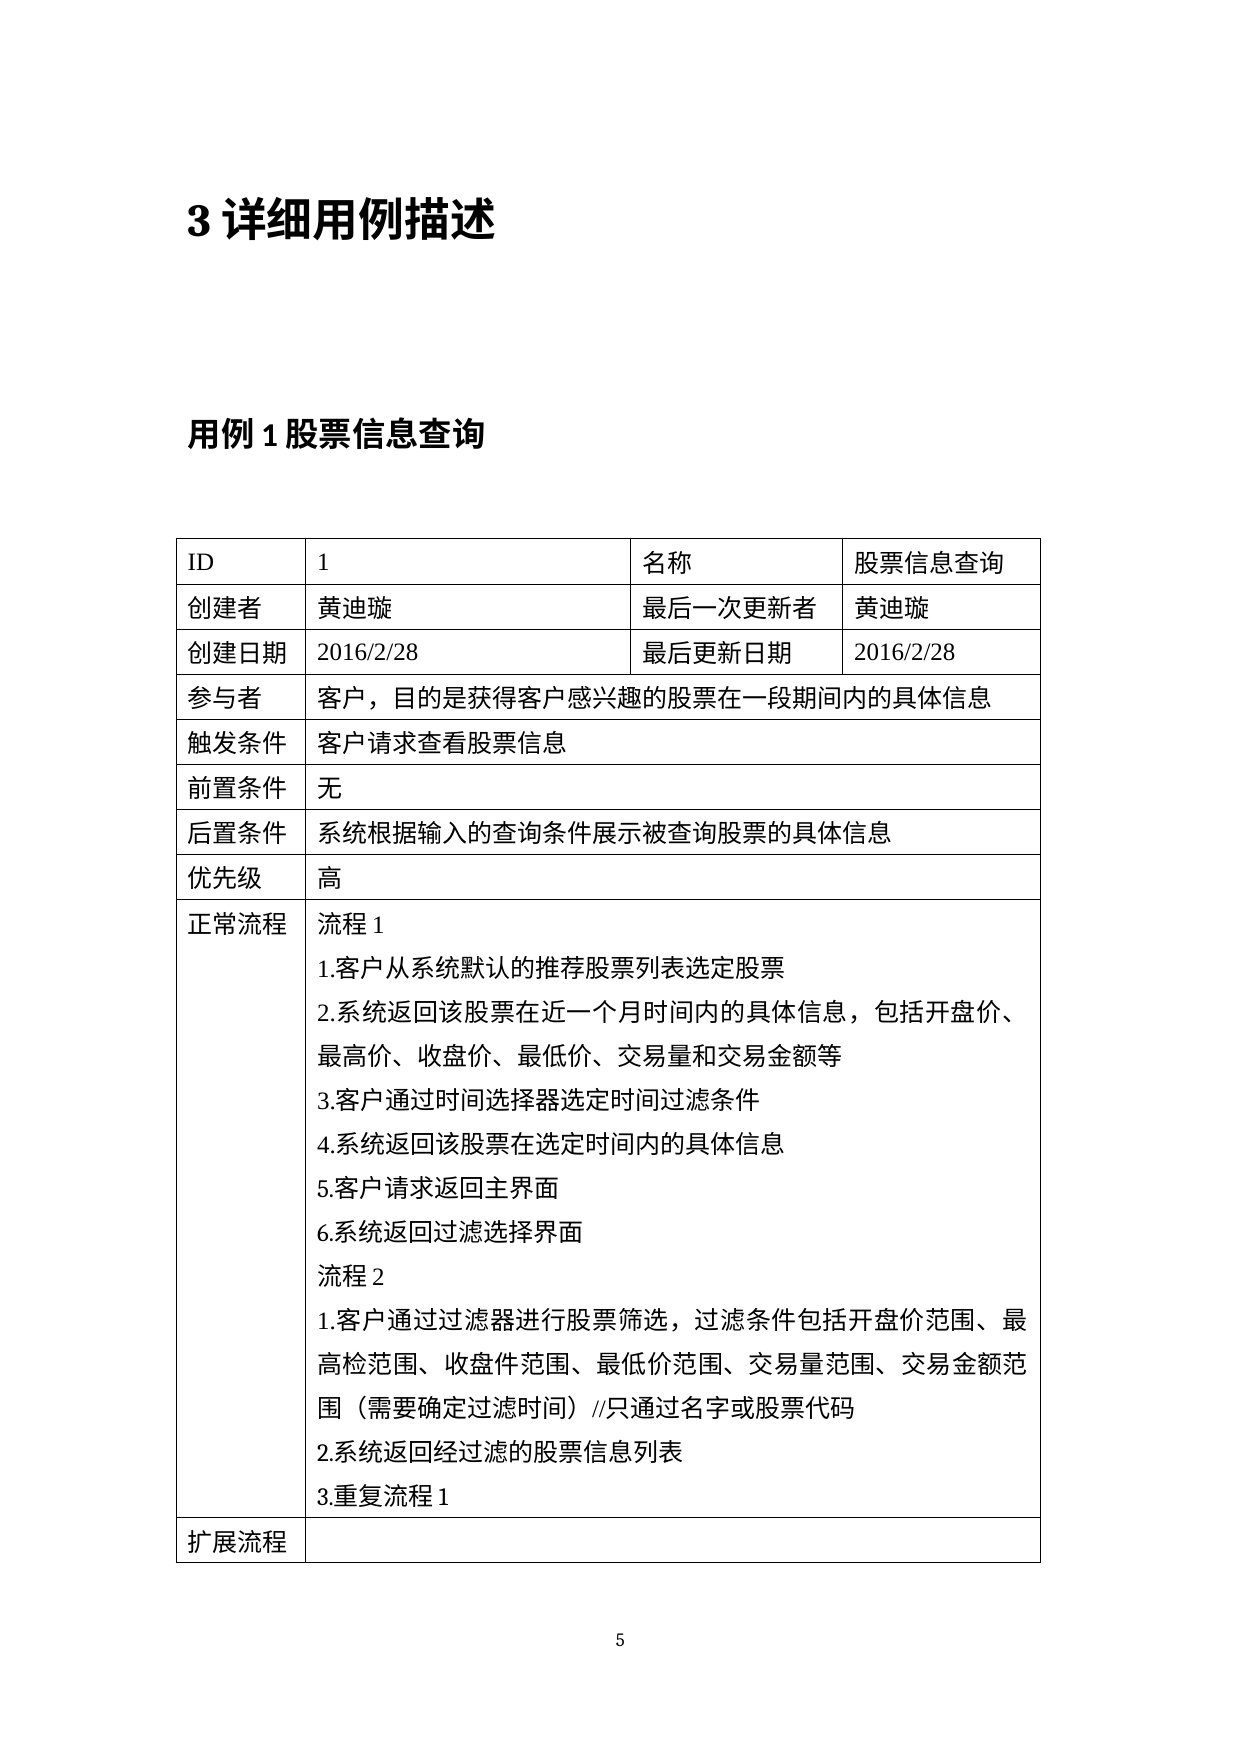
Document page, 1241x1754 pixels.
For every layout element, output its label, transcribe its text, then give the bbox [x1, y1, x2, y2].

table_cell 流程1 1.客户从系统默认的推荐股票列表选定股票 2.系统返回该股票在近一个月时间内的具体信息，包括开盘价、最高价、收盘价、最低价、交易量和交易金额等 3.客户通过时间选择器选定时间过滤条件 4.系统返回该股票在选定时间内的具体信息 5.客户请求返回主界面 6.系统返回过滤选择界面 流程2 1.客户通过过滤器进行股票筛选，过滤条件包括开盘价范围、最高检范围、收盘件范围、最低价范围、交易量范围、交易金额范围（需要确定过滤时间）//只通过名字或股票代码 2.系统返回经过滤的股票信息列表 3.重复流程1 [306, 900, 1040, 1517]
table_cell 优先级 [177, 855, 305, 899]
table_cell 正常流程 [177, 900, 305, 1517]
table_cell 创建日期 [177, 630, 305, 674]
table_cell 参与者 [177, 675, 305, 719]
table_header 股票信息查询 [843, 539, 1040, 583]
table_cell 高 [306, 855, 1040, 899]
table_cell 最后一次更新者 [631, 585, 842, 628]
table_cell 最后更新日期 [631, 630, 842, 674]
table_cell 系统根据输入的查询条件展示被查询股票的具体信息 [306, 810, 1040, 854]
table_cell [306, 1518, 1040, 1562]
table_cell 创建者 [177, 585, 305, 628]
table_cell 客户请求查看股票信息 [306, 720, 1040, 764]
table_cell 客户，目的是获得客户感兴趣的股票在一段期间内的具体信息 [306, 675, 1040, 719]
table_cell 2016/2/28 [306, 630, 630, 674]
table_header ID [177, 539, 305, 583]
table_header 名称 [631, 539, 842, 583]
table_cell 后置条件 [177, 810, 305, 854]
table_cell 前置条件 [177, 765, 305, 809]
table_cell 黄迪璇 [843, 585, 1040, 628]
subtitle 3 详细用例描述 [187, 172, 1053, 260]
table_header 1 [306, 539, 630, 583]
table_cell 触发条件 [177, 720, 305, 764]
table_cell 2016/2/28 [843, 630, 1040, 674]
subtitle 用例1 股票信息查询 [187, 388, 1053, 476]
table_cell 扩展流程 [177, 1518, 305, 1562]
table_cell 无 [306, 765, 1040, 809]
table_cell 黄迪璇 [306, 585, 630, 628]
